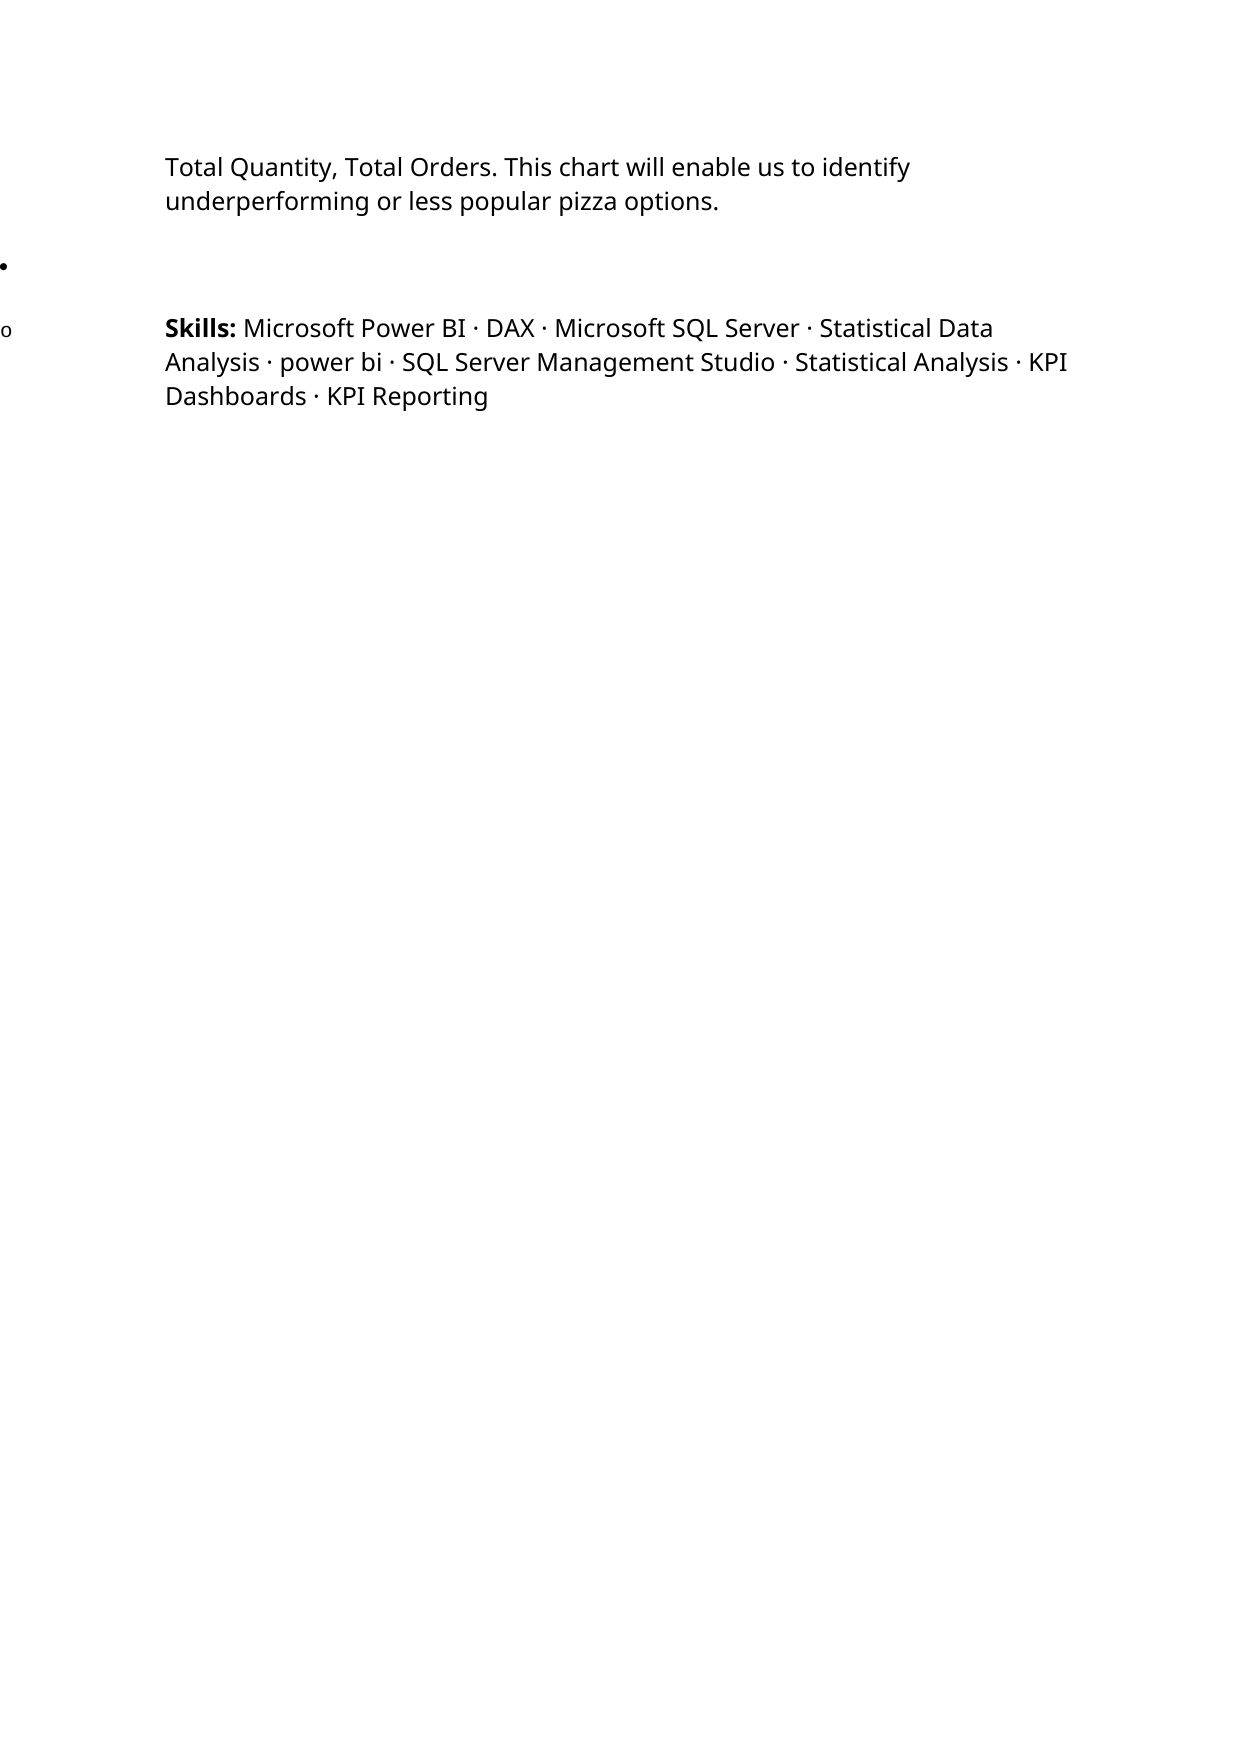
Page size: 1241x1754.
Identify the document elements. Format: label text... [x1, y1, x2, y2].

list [0, 150, 1090, 218]
list Skills: Microsoft Power BI · DAX · Microsoft SQL Server · Statistical Data Analysis · power bi · SQL Server Management Studio · Statistical Analysis · KPI Dashboards · KPI Reporting [0, 311, 1090, 413]
